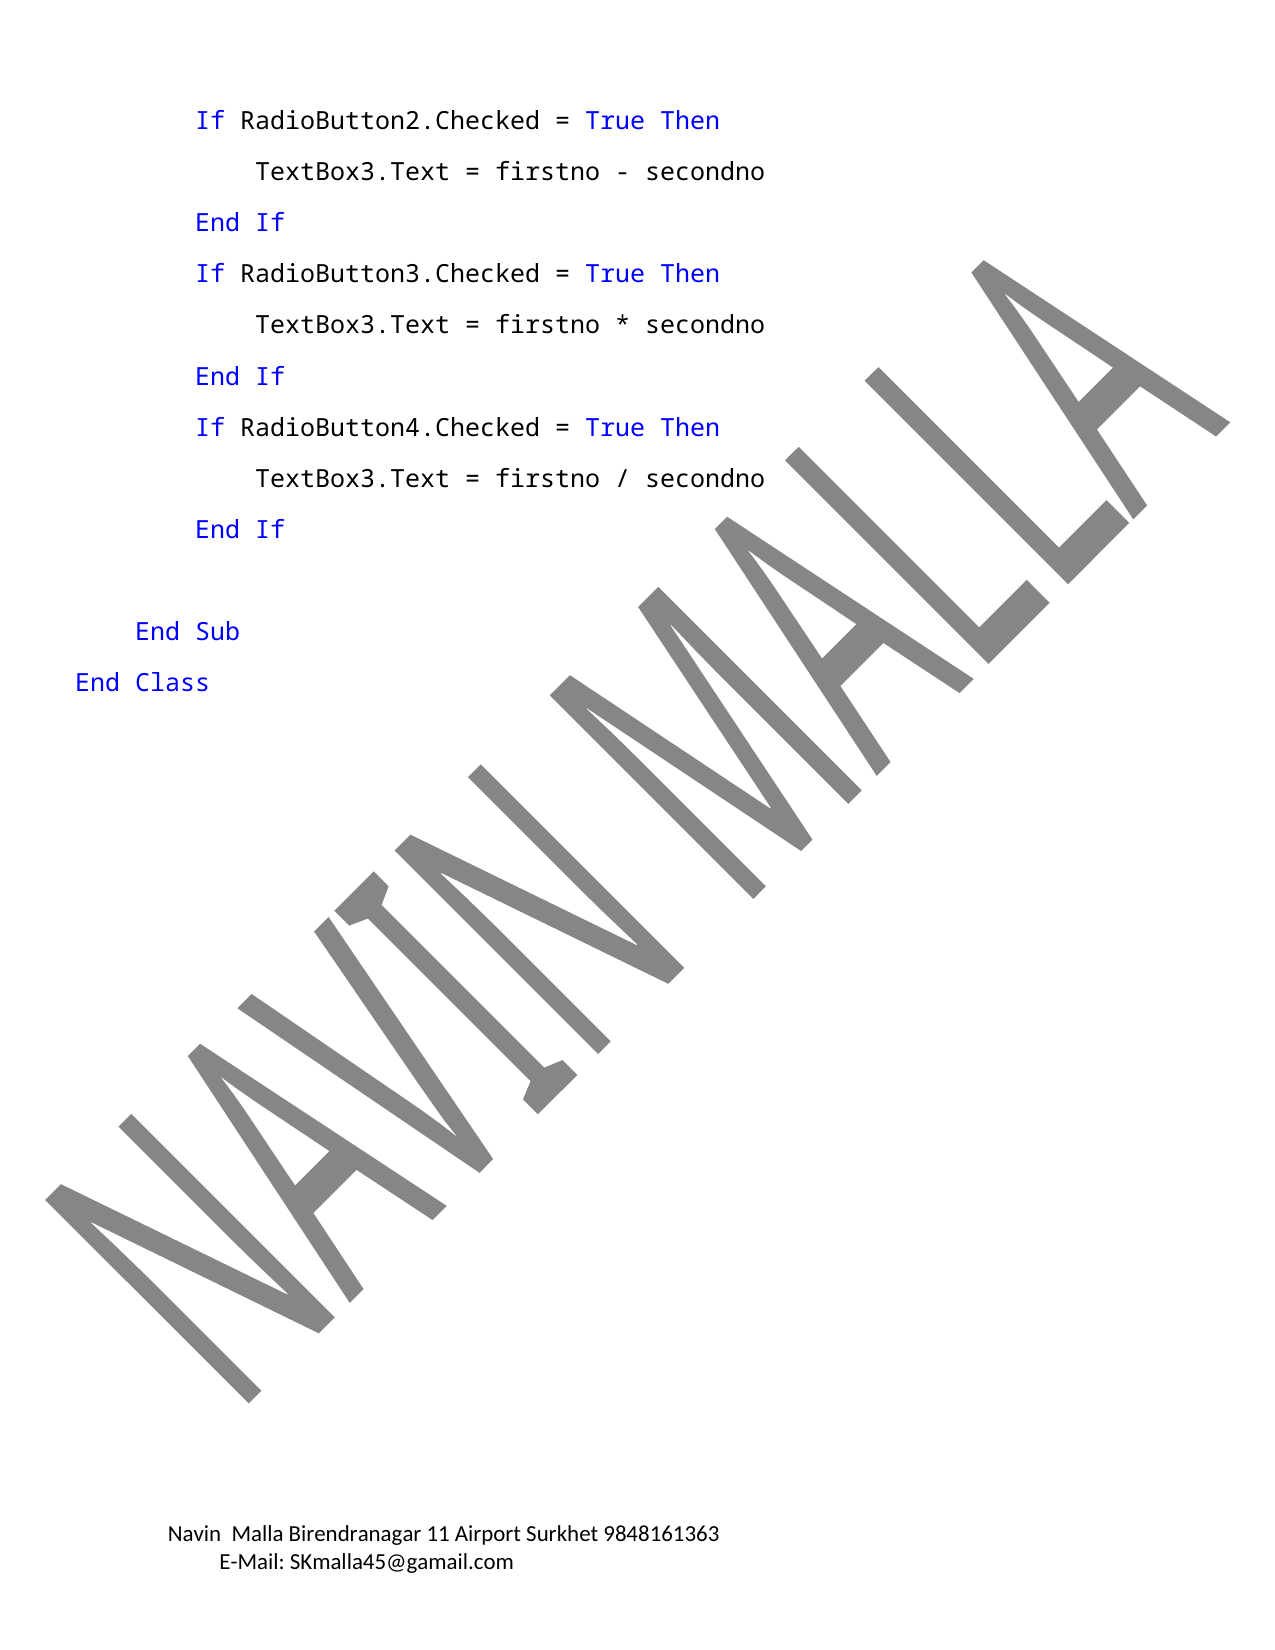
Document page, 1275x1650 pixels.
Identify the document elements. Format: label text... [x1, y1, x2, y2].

text TextBox3.Text = firstno - secondno [75, 154, 1200, 188]
text End Sub [75, 613, 1200, 647]
text If RadioButton3.Checked = True Then [75, 256, 1200, 290]
text End If [75, 205, 1200, 239]
text If RadioButton2.Checked = True Then [75, 103, 1200, 137]
text If RadioButton4.Checked = True Then [75, 409, 1200, 443]
text TextBox3.Text = firstno * secondno [75, 307, 1200, 341]
text TextBox3.Text = firstno / secondno [75, 460, 1200, 494]
text End If [75, 511, 1200, 545]
text End Class [75, 664, 1200, 698]
text End If [75, 358, 1200, 392]
